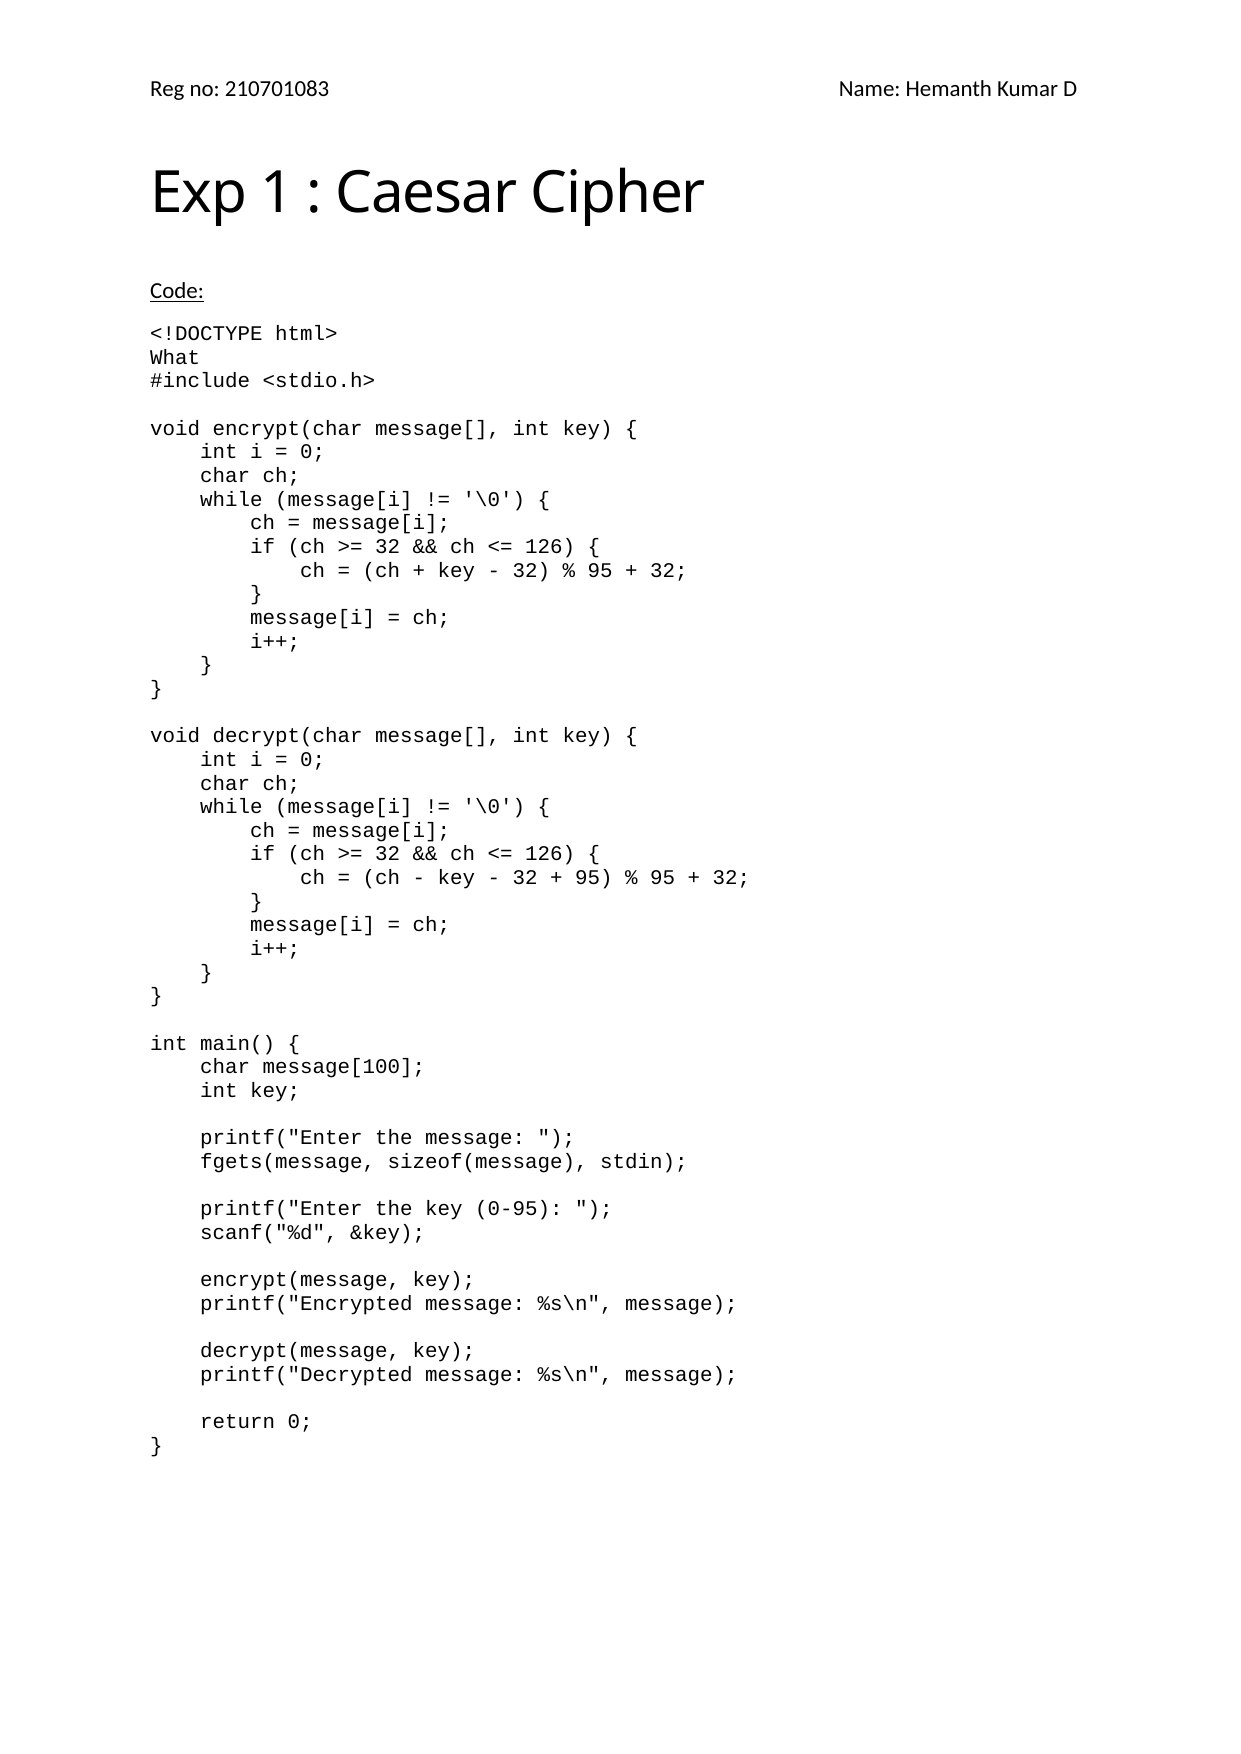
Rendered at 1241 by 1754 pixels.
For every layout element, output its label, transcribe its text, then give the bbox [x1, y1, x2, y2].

text scanf("%d", &key); [150, 1222, 1090, 1245]
text printf("Enter the message: "); [150, 1127, 1090, 1151]
text ch = (ch + key - 32) % 95 + 32; [150, 560, 1090, 583]
text char message[100]; [150, 1056, 1090, 1080]
text } [150, 985, 1090, 1009]
text } [150, 1434, 1090, 1458]
text <!DOCTYPE html> [150, 323, 1090, 347]
text printf("Encrypted message: %s\n", message); [150, 1293, 1090, 1316]
text fgets(message, sizeof(message), stdin); [150, 1151, 1090, 1174]
text void encrypt(char message[], int key) { [150, 418, 1090, 441]
text while (message[i] != '\0') { [150, 796, 1090, 820]
text decrypt(message, key); [150, 1340, 1090, 1364]
text int key; [150, 1080, 1090, 1103]
text if (ch >= 32 && ch <= 126) { [150, 843, 1090, 867]
text void decrypt(char message[], int key) { [150, 725, 1090, 749]
text i++; [150, 938, 1090, 962]
text return 0; [150, 1411, 1090, 1434]
text int i = 0; [150, 749, 1090, 772]
text } [150, 678, 1090, 702]
text } [150, 891, 1090, 914]
text } [150, 654, 1090, 678]
text ch = (ch - key - 32 + 95) % 95 + 32; [150, 867, 1090, 891]
text if (ch >= 32 && ch <= 126) { [150, 536, 1090, 560]
text i++; [150, 631, 1090, 654]
text printf("Decrypted message: %s\n", message); [150, 1364, 1090, 1387]
text #include <stdio.h> [150, 371, 1090, 394]
text message[i] = ch; [150, 607, 1090, 631]
text while (message[i] != '\0') { [150, 489, 1090, 512]
text char ch; [150, 772, 1090, 796]
text int i = 0; [150, 441, 1090, 465]
text ch = message[i]; [150, 512, 1090, 536]
text encrypt(message, key); [150, 1269, 1090, 1293]
text } [150, 962, 1090, 985]
text Code: [150, 276, 1090, 304]
title Exp 1 : Caesar Cipher [150, 150, 1090, 229]
text What [150, 347, 1090, 371]
text int main() { [150, 1033, 1090, 1056]
text printf("Enter the key (0-95): "); [150, 1198, 1090, 1222]
text } [150, 583, 1090, 607]
text char ch; [150, 465, 1090, 489]
text ch = message[i]; [150, 820, 1090, 843]
text message[i] = ch; [150, 914, 1090, 938]
